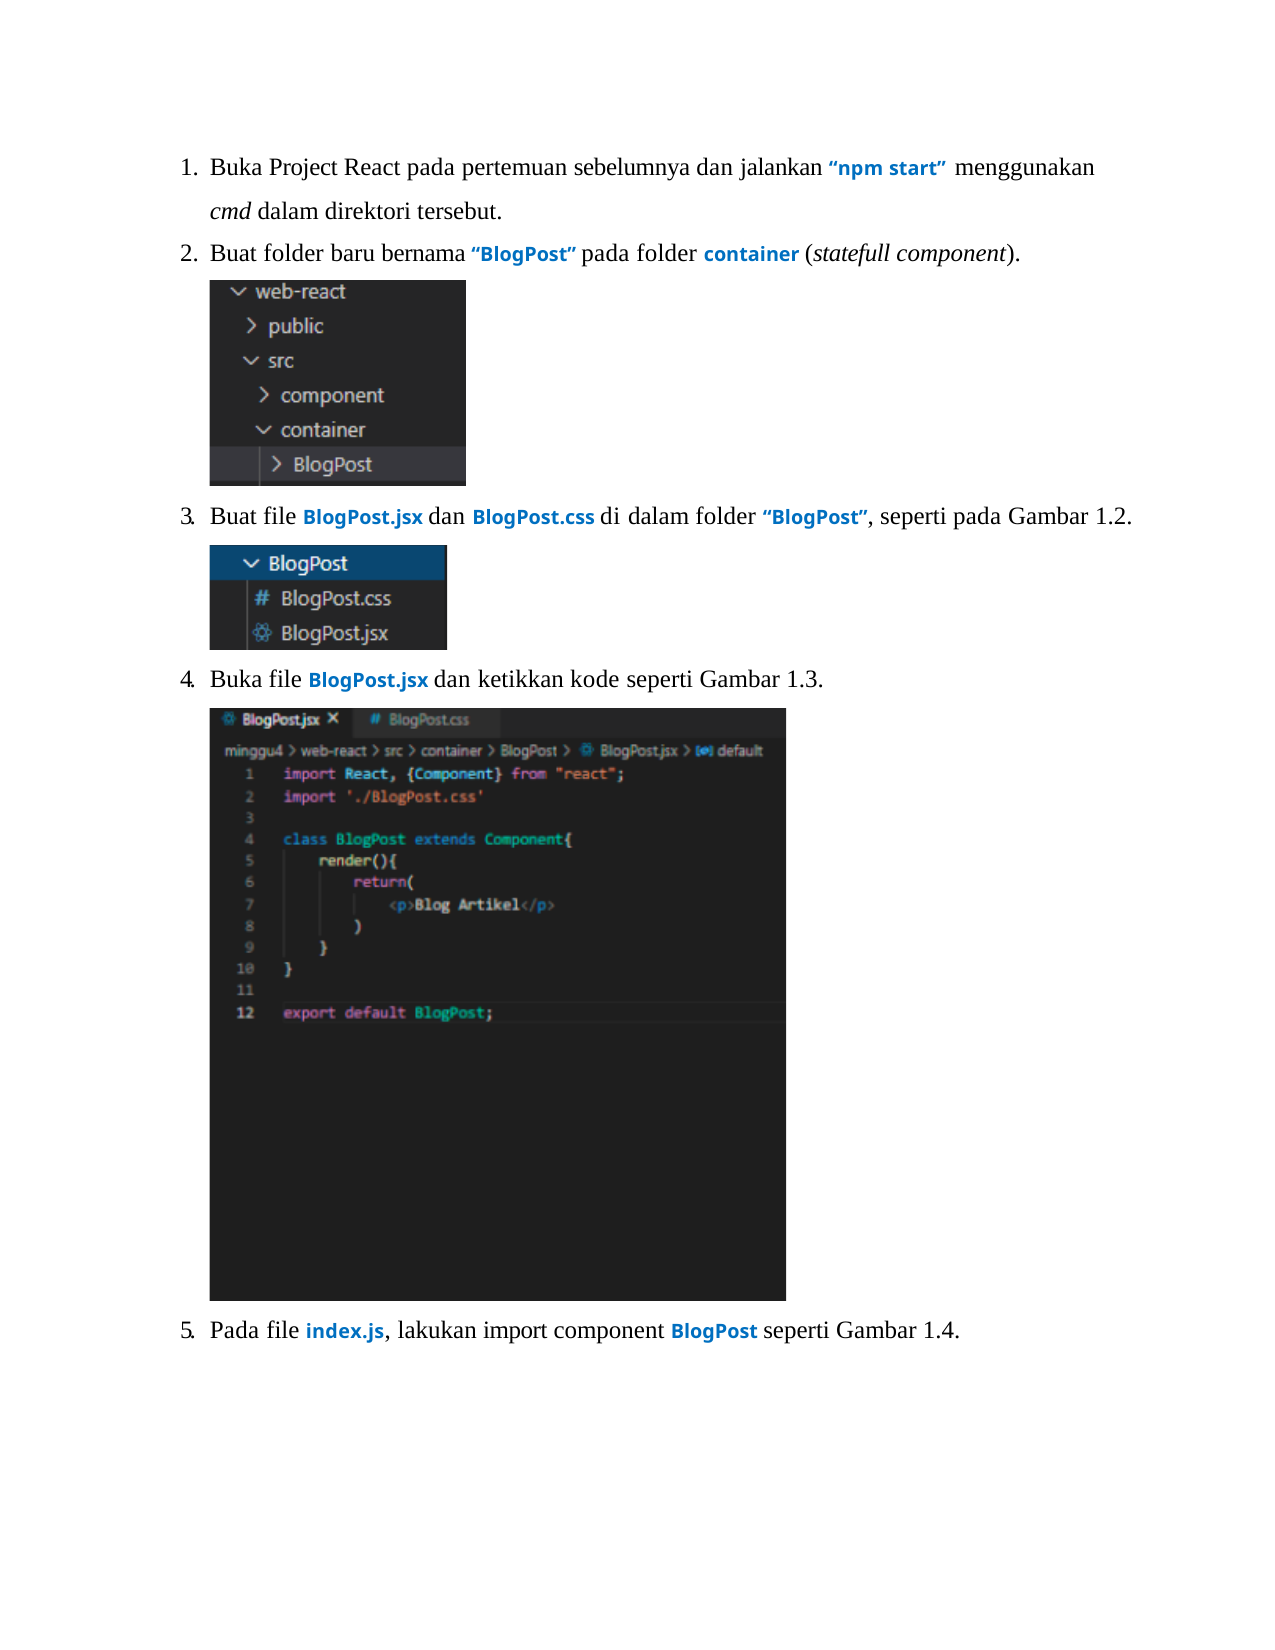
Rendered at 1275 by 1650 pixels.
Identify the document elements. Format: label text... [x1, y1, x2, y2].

list Pada file index.js, lakukan import component BlogPost seperti Gambar 1.4. [180, 1315, 1237, 1344]
list Buka file BlogPost.jsx dan ketikkan kode seperti Gambar 1.3. [180, 664, 1237, 693]
list Buat folder baru bernama “BlogPost” pada folder container (statefull component). [180, 238, 1237, 267]
picture [209, 280, 466, 486]
list Buka Project React pada pertemuan sebelumnya dan jalankan “npm start” menggunakan [180, 152, 1237, 181]
picture [209, 708, 787, 1301]
list Buat file BlogPost.jsx dan BlogPost.css di dalam folder “BlogPost”, seperti pada Gambar 1.2. [180, 501, 1237, 530]
text cmd dalam direktori tersebut. [209, 196, 1237, 225]
picture [209, 545, 448, 650]
